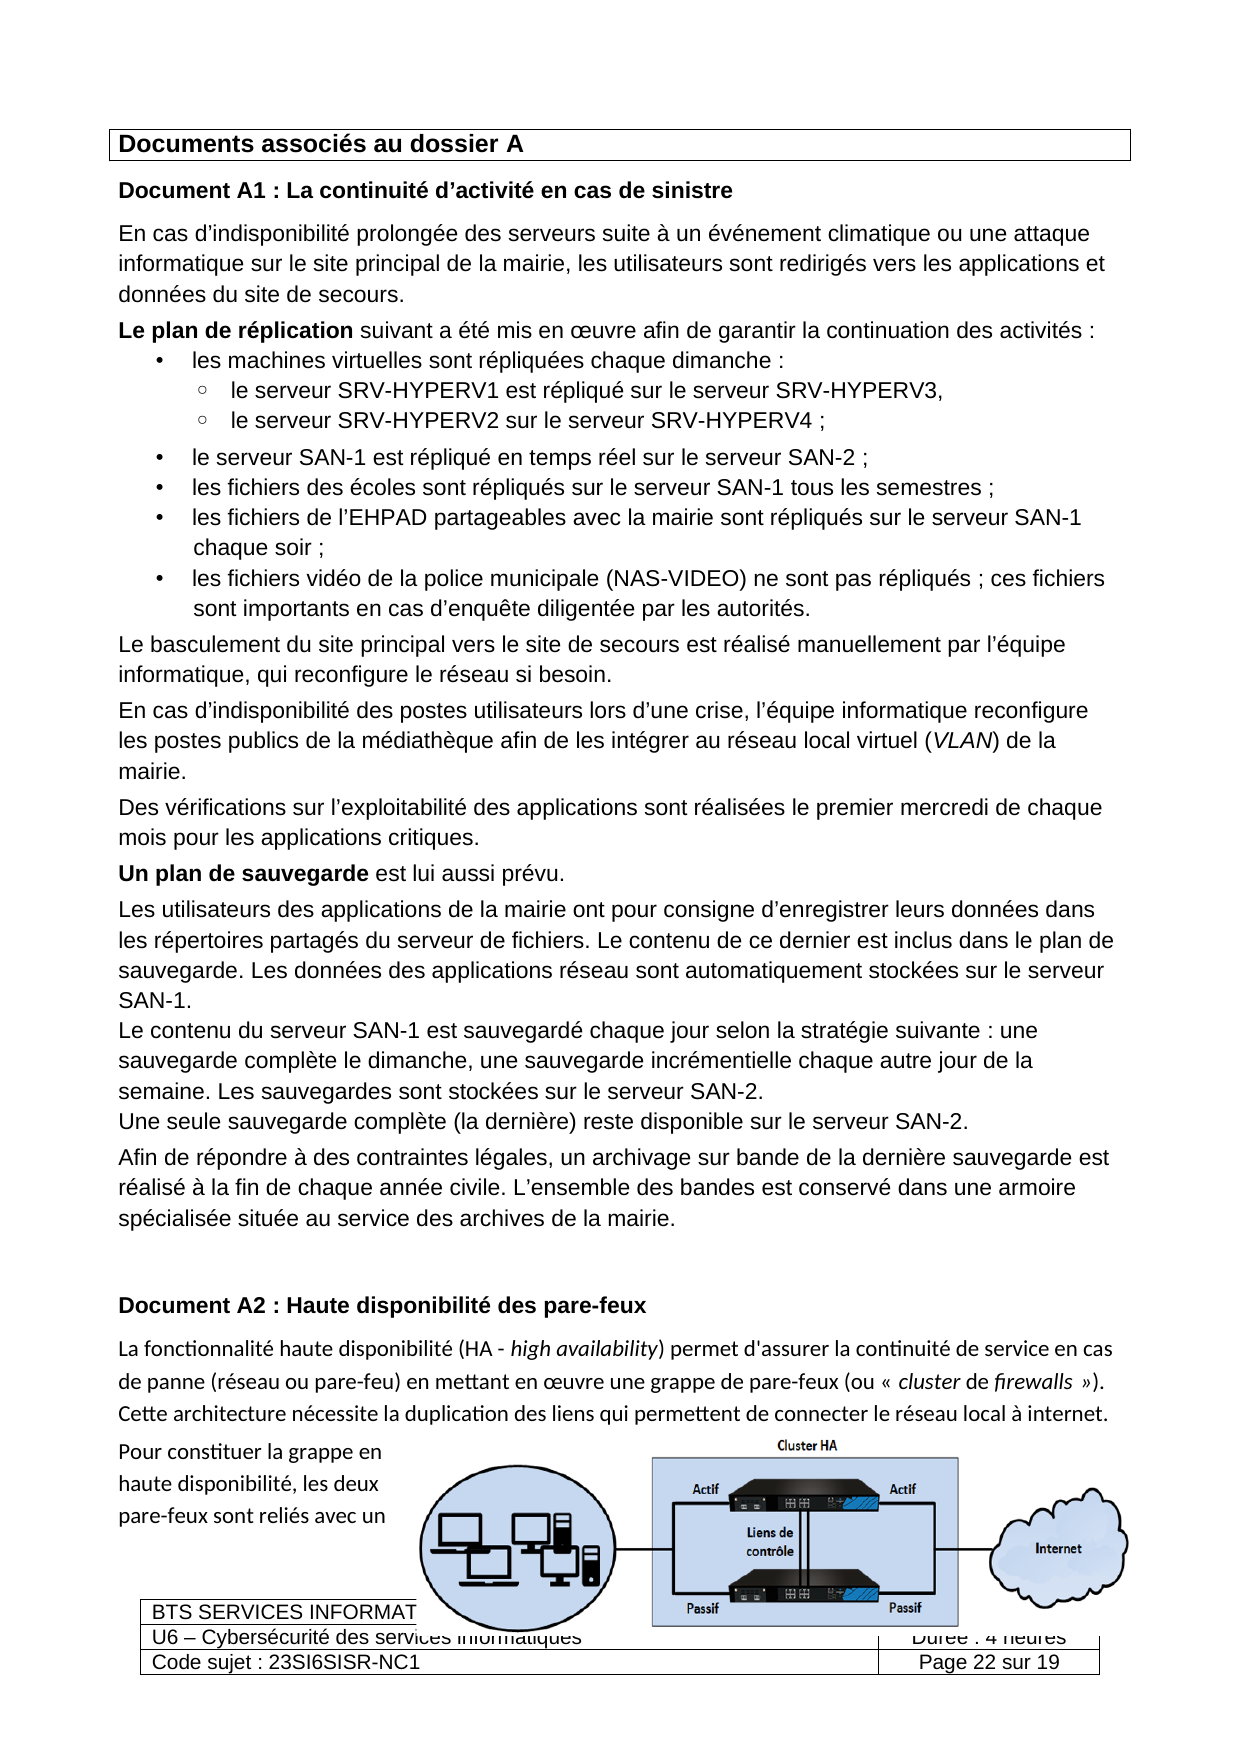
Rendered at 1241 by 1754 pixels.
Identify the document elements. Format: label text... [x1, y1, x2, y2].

text En cas d’indisponibilité des postes utilisateurs lors d’une crise, l’équipe informatique reconfigure les postes publics de la médiathèque afin de les intégrer au réseau local virtuel (VLAN) de la mairie. [118, 697, 1122, 784]
list les machines virtuelles sont répliquées chaque dimanche : [156, 347, 1122, 373]
text En cas d’indisponibilité prolongée des serveurs suite à un événement climatique ou une attaque informatique sur le site principal de la mairie, les utilisateurs sont redirigés vers les applications et données du site de secours. [118, 220, 1122, 307]
text Les utilisateurs des applications de la mairie ont pour consigne d’enregistrer leurs données dans les répertoires partagés du serveur de fichiers. Le contenu de ce dernier est inclus dans le plan de sauvegarde. Les données des applications réseau sont automatiquement stockées sur le serveur SAN-1. [118, 896, 1122, 1013]
list les fichiers de l’EHPAD partageables avec la mairie sont répliqués sur le serveur SAN-1 chaque soir ; [156, 504, 1122, 561]
text Documents associés au dossier A [110, 130, 1130, 160]
list les fichiers des écoles sont répliqués sur le serveur SAN-1 tous les semestres ; [156, 474, 1122, 500]
text La fonctionnalité haute disponibilité (HA - high availability) permet d'assurer la continuité de service en cas de panne (réseau ou pare-feu) en mettant en œuvre une grappe de pare-feux (ou « cluster de firewalls »). Cette architecture nécessite la duplication des liens qui permettent de connecter le réseau local à internet. [118, 1334, 1122, 1427]
text Le contenu du serveur SAN-1 est sauvegardé chaque jour selon la stratégie suivante : une sauvegarde complète le dimanche, une sauvegarde incrémentielle chaque autre jour de la semaine. Les sauvegardes sont stockées sur le serveur SAN-2. [118, 1017, 1122, 1104]
text Des vérifications sur l’exploitabilité des applications sont réalisées le premier mercredi de chaque mois pour les applications critiques. [118, 794, 1122, 850]
text Le basculement du site principal vers le site de secours est réalisé manuellement par l’équipe informatique, qui reconfigure le réseau si besoin. [118, 631, 1122, 687]
list le serveur SRV-HYPERV2 sur le serveur SRV-HYPERV4 ; [193, 407, 1122, 434]
list le serveur SRV-HYPERV1 est répliqué sur le serveur SRV-HYPERV3, [193, 377, 1122, 404]
list le serveur SAN-1 est répliqué en temps réel sur le serveur SAN-2 ; [156, 444, 1122, 470]
text Document A2 : Haute disponibilité des pare-feux [118, 1292, 1122, 1318]
text Un plan de sauvegarde est lui aussi prévu. [118, 860, 1122, 887]
text Afin de répondre à des contraintes légales, un archivage sur bande de la dernière sauvegarde est réalisé à la fin de chaque année civile. L’ensemble des bandes est conservé dans une armoire spécialisée située au service des archives de la mairie. [118, 1144, 1122, 1231]
text Document A1 : La continuité d’activité en cas de sinistre [118, 177, 1122, 204]
text Une seule sauvegarde complète (la dernière) reste disponible sur le serveur SAN-2. [118, 1108, 1122, 1134]
picture [416, 1434, 1131, 1636]
text Le plan de réplication suivant a été mis en œuvre afin de garantir la continuation des activités : [118, 317, 1122, 343]
list les fichiers vidéo de la police municipale (NAS-VIDEO) ne sont pas répliqués ; ces fichiers sont importants en cas d’enquête diligentée par les autorités. [156, 564, 1122, 621]
